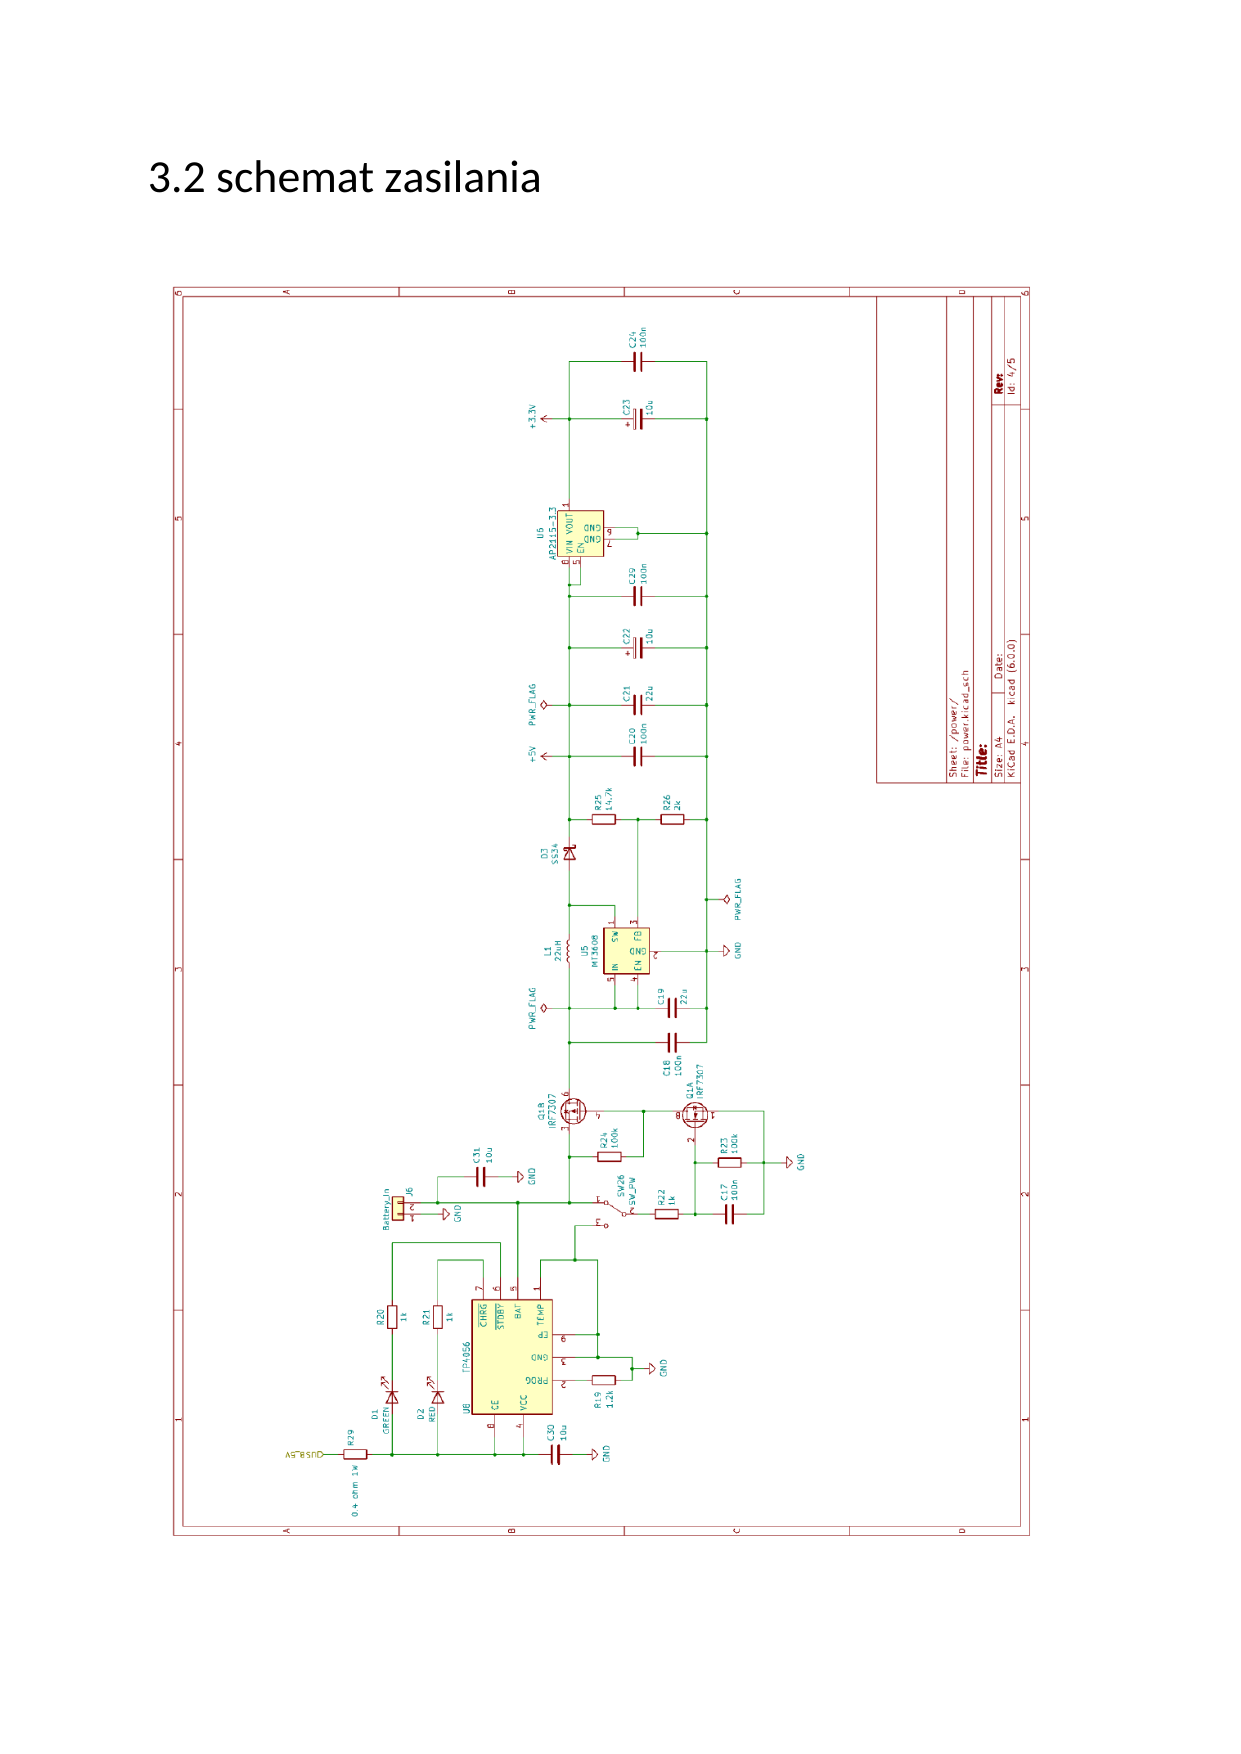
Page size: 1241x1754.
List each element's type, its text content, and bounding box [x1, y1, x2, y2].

text 3.2 schemat zasilania [148, 148, 1093, 203]
picture [130, 244, 1074, 1580]
